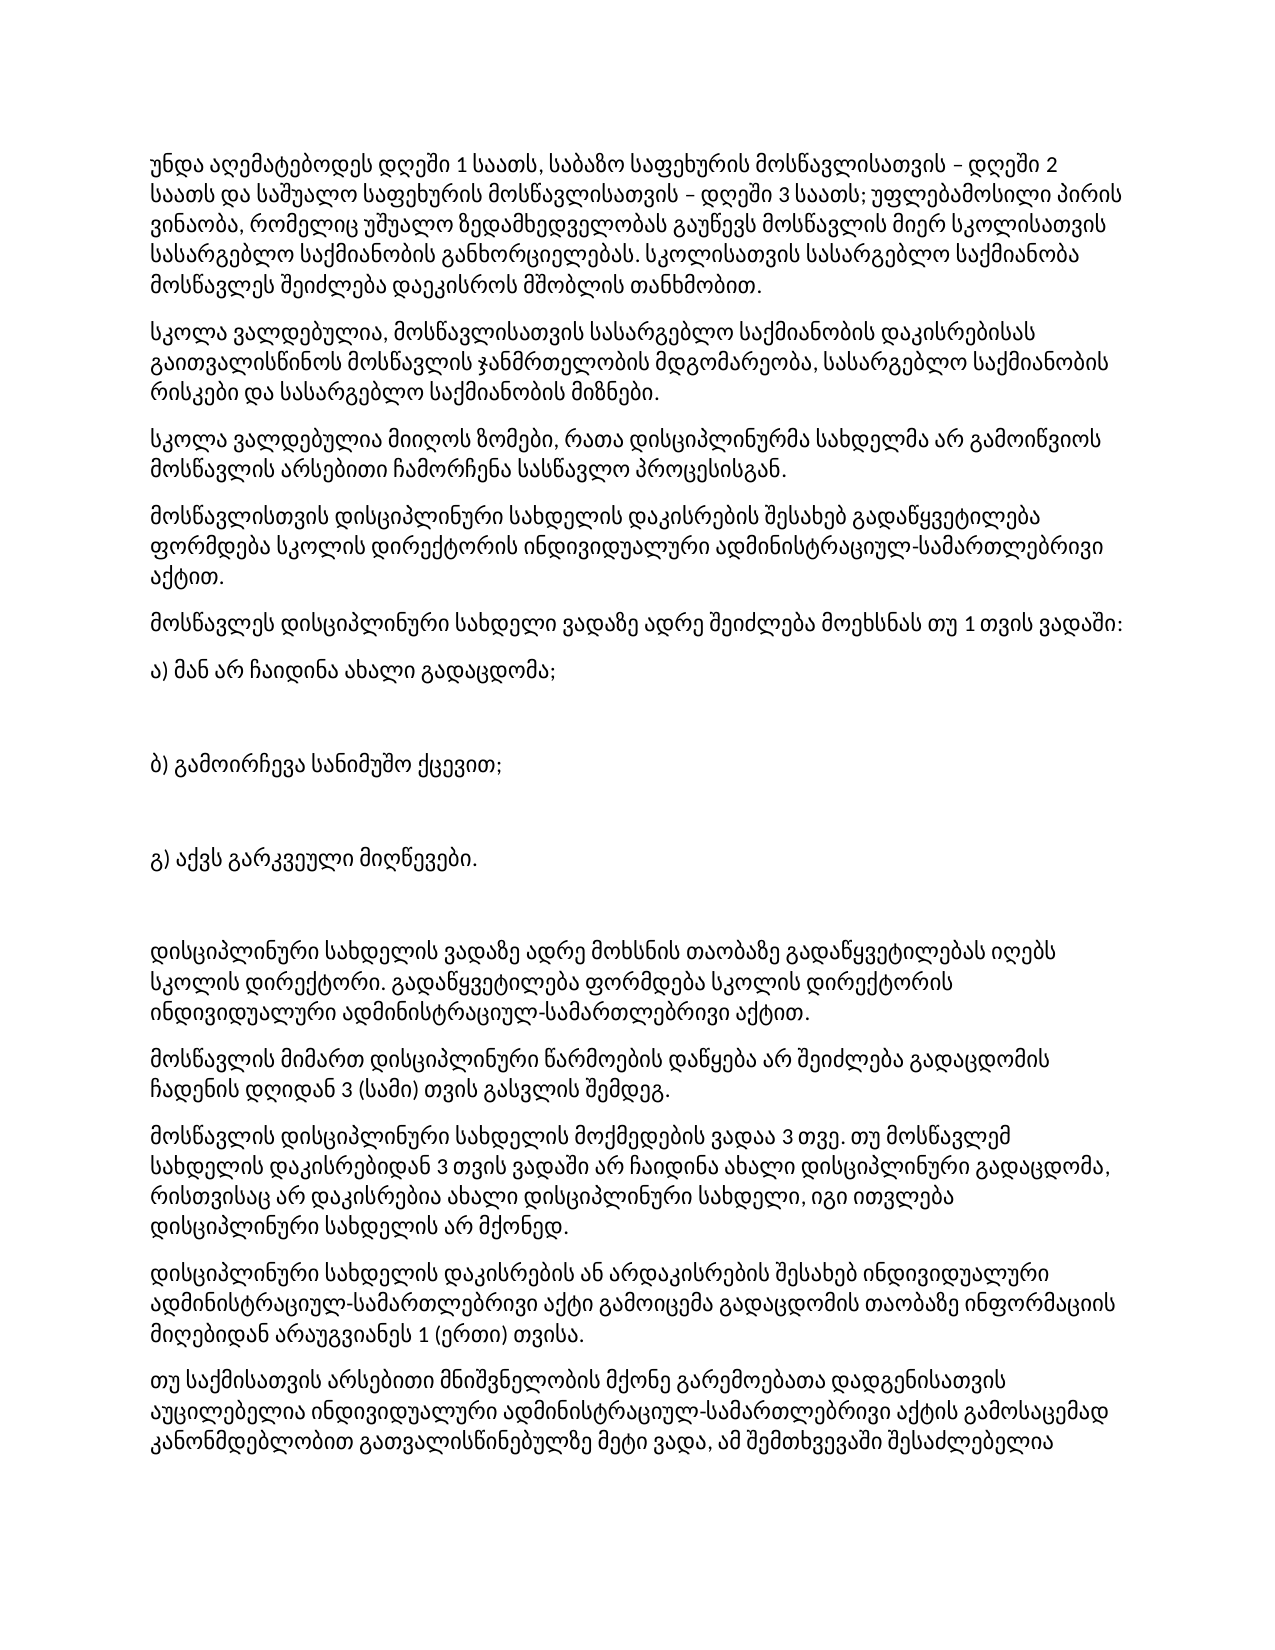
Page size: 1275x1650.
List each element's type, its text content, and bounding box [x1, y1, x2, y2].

text სკოლა ვალდებულია მიიღოს ზომები, რათა დისციპლინურმა სახდელმა არ გამოიწვიოს მოსწავლის არსებითი ჩამორჩენა სასწავლო პროცესისგან. [150, 425, 1125, 483]
text მოსწავლეს დისციპლინური სახდელი ვადაზე ადრე შეიძლება მოეხსნას თუ 1 თვის ვადაში: [150, 609, 1125, 637]
text მოსწავლისთვის დისციპლინური სახდელის დაკისრების შესახებ გადაწყვეტილება ფორმდება სკოლის დირექტორის ინდივიდუალური ადმინისტრაციულ-სამართლებრივი აქტით. [150, 502, 1125, 591]
text გ) აქვს გარკვეული მიღწევები. [150, 844, 1125, 872]
text ა) მან არ ჩაიდინა ახალი გადაცდომა; [150, 656, 1125, 684]
text ბ) გამოირჩევა სანიმუშო ქცევით; [150, 750, 1125, 778]
text სკოლა ვალდებულია, მოსწავლისათვის სასარგებლო საქმიანობის დაკისრებისას გაითვალისწინოს მოსწავლის ჯანმრთელობის მდგომარეობა, სასარგებლო საქმიანობის რისკები და სასარგებლო საქმიანობის მიზნები. [150, 318, 1125, 406]
text მოსწავლის მიმართ დისციპლინური წარმოების დაწყება არ შეიძლება გადაცდომის ჩადენის დღიდან 3 (სამი) თვის გასვლის შემდეგ. [150, 1045, 1125, 1103]
text დისციპლინური სახდელის ვადაზე ადრე მოხსნის თაობაზე გადაწყვეტილებას იღებს სკოლის დირექტორი. გადაწყვეტილება ფორმდება სკოლის დირექტორის ინდივიდუალური ადმინისტრაციულ-სამართლებრივი აქტით. [150, 937, 1125, 1026]
text მოსწავლის დისციპლინური სახდელის მოქმედების ვადაა 3 თვე. თუ მოსწავლემ სახდელის დაკისრებიდან 3 თვის ვადაში არ ჩაიდინა ახალი დისციპლინური გადაცდომა, რისთვისაც არ დაკისრებია ახალი დისციპლინური სახდელი, იგი ითვლება დისციპლინური სახდელის არ მქონედ. [150, 1122, 1125, 1241]
text დისციპლინური სახდელის დაკისრების ან არდაკისრების შესახებ ინდივიდუალური ადმინისტრაციულ-სამართლებრივი აქტი გამოიცემა გადაცდომის თაობაზე ინფორმაციის მიღებიდან არაუგვიანეს 1 (ერთი) თვისა. [150, 1259, 1125, 1348]
